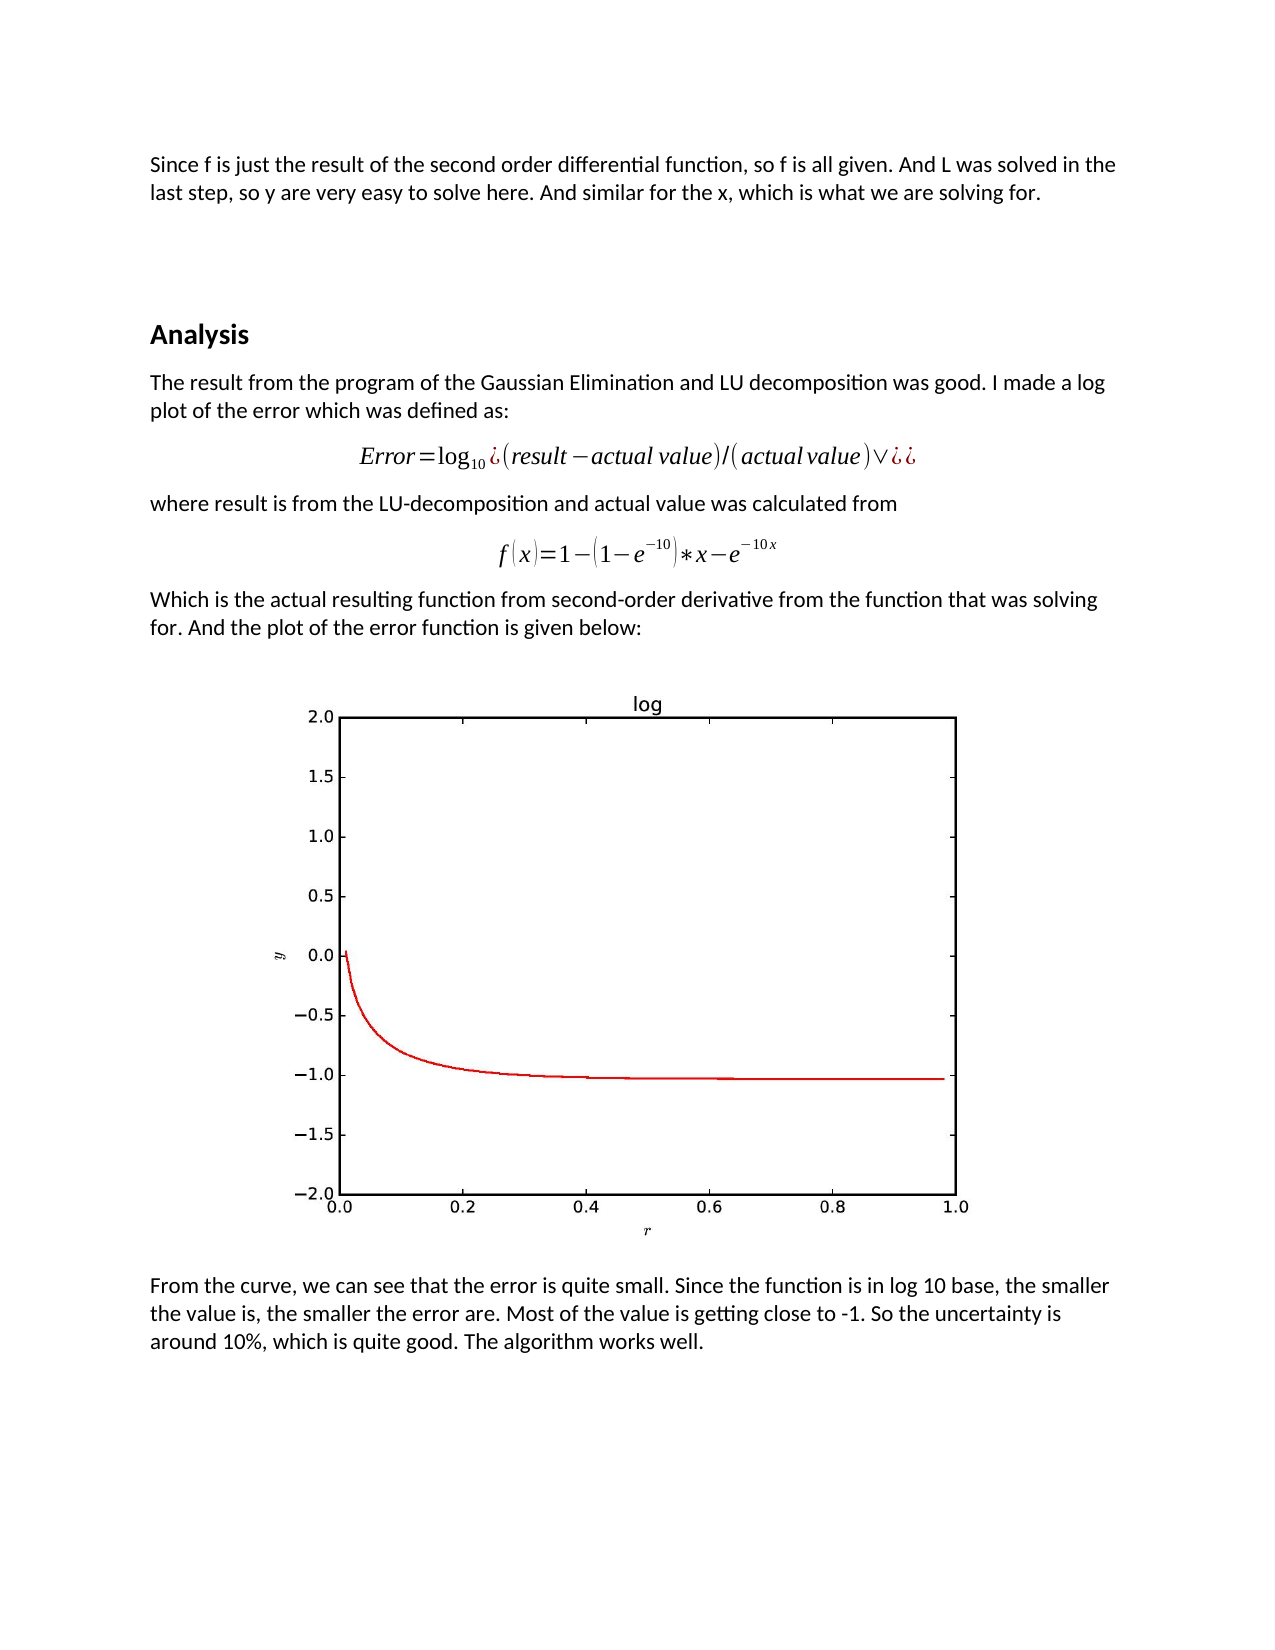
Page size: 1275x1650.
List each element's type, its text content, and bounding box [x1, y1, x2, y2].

text where result is from the LU-decomposition and actual value was calculated from [150, 489, 1125, 518]
text Which is the actual resulting function from second-order derivative from the function that was solving for. And the plot of the error function is given below: [150, 586, 1125, 642]
text Analysis [150, 316, 1125, 352]
text From the curve, we can see that the error is quite small. Since the function is in log 10 base, the smaller the value is, the smaller the error are. Most of the value is getting close to -1. So the uncertainty is around 10%, which is quite good. The algorithm works well. [150, 1271, 1125, 1355]
text The result from the program of the Gaussian Elimination and LU decomposition was good. I made a log plot of the error which was defined as: [150, 368, 1125, 424]
picture [240, 658, 1035, 1254]
